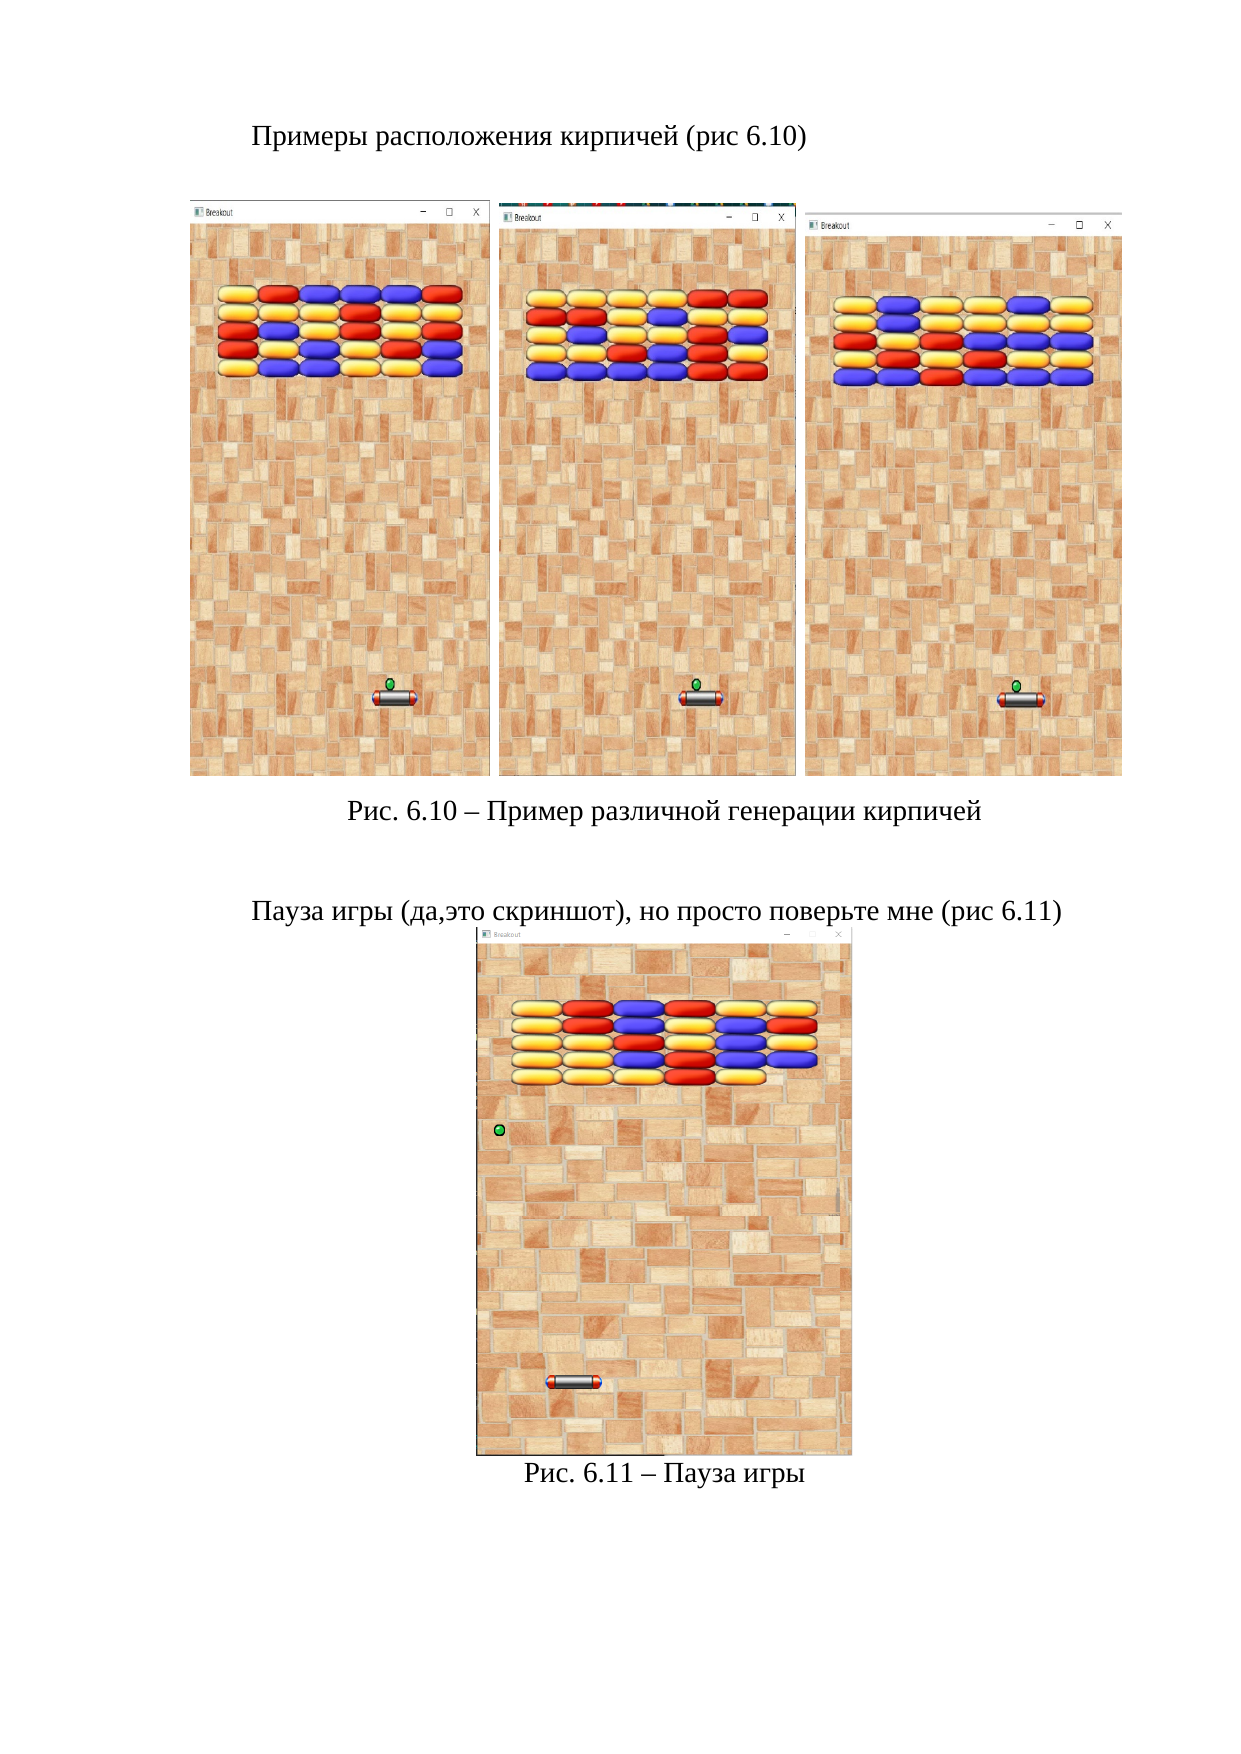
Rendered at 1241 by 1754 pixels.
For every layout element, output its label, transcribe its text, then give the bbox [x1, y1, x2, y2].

text Рис. 6.11 – Пауза игры [177, 1455, 1152, 1489]
text Примеры расположения кирпичей (рис 6.10) [177, 118, 1152, 152]
picture [499, 203, 796, 776]
text Пауза игры (да,это скриншот), но просто поверьте мне (рис 6.11) [177, 893, 1152, 927]
picture [476, 927, 853, 1456]
picture [805, 212, 1122, 776]
picture [190, 200, 490, 776]
